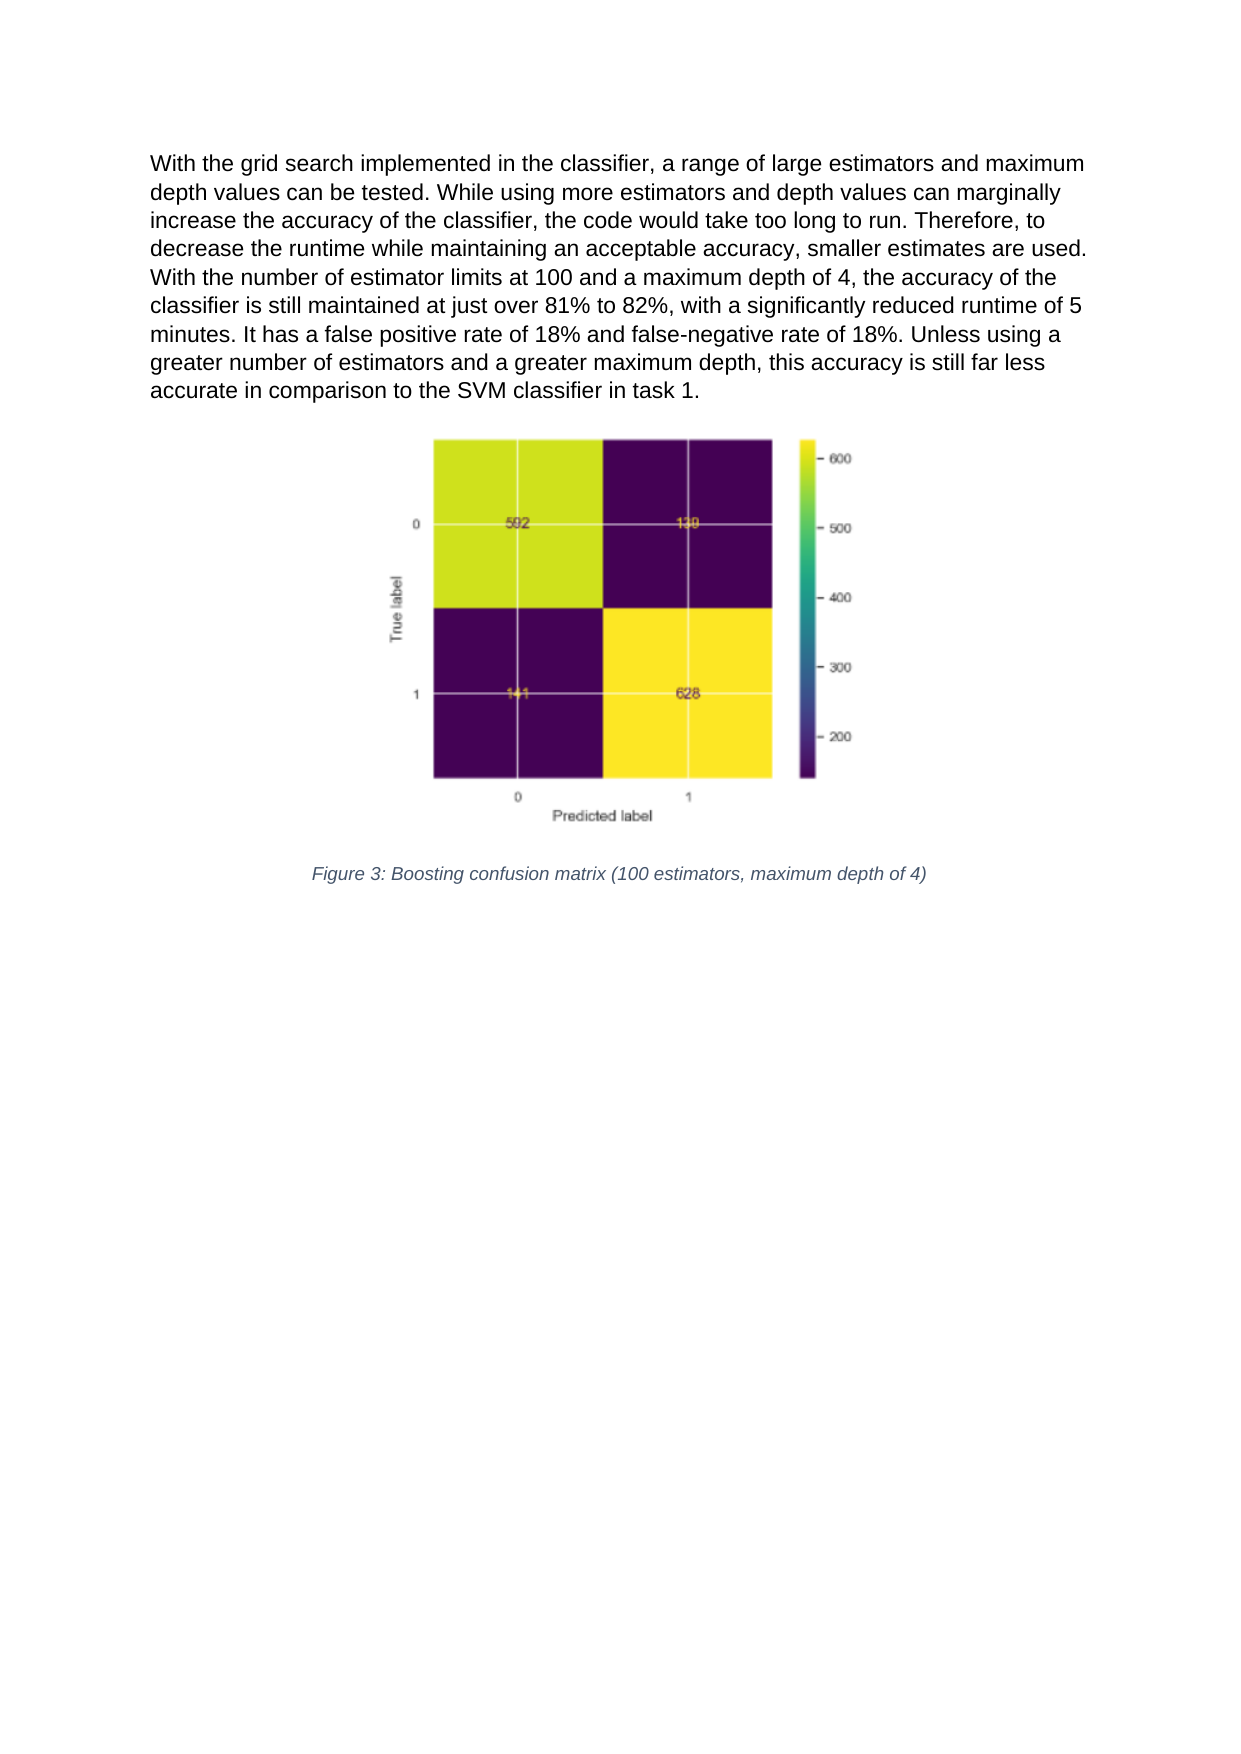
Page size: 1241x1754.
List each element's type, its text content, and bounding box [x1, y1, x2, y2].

text Figure 3: Boosting confusion matrix (100 estimators, maximum depth of 4) [150, 863, 1090, 884]
text With the grid search implemented in the classifier, a range of large estimators and maximum depth values can be tested. While using more estimators and depth values can marginally increase the accuracy of the classifier, the code would take too long to run. Therefore, to decrease the runtime while maintaining an acceptable accuracy, smaller estimates are used. With the number of estimator limits at 100 and a maximum depth of 4, the accuracy of the classifier is still maintained at just over 81% to 82%, with a significantly reduced runtime of 5 minutes. It has a false positive rate of 18% and false-negative rate of 18%. Unless using a greater number of estimators and a greater maximum depth, this accuracy is still far less accurate in comparison to the SVM classifier in task 1. [150, 150, 1090, 404]
picture [378, 422, 862, 844]
